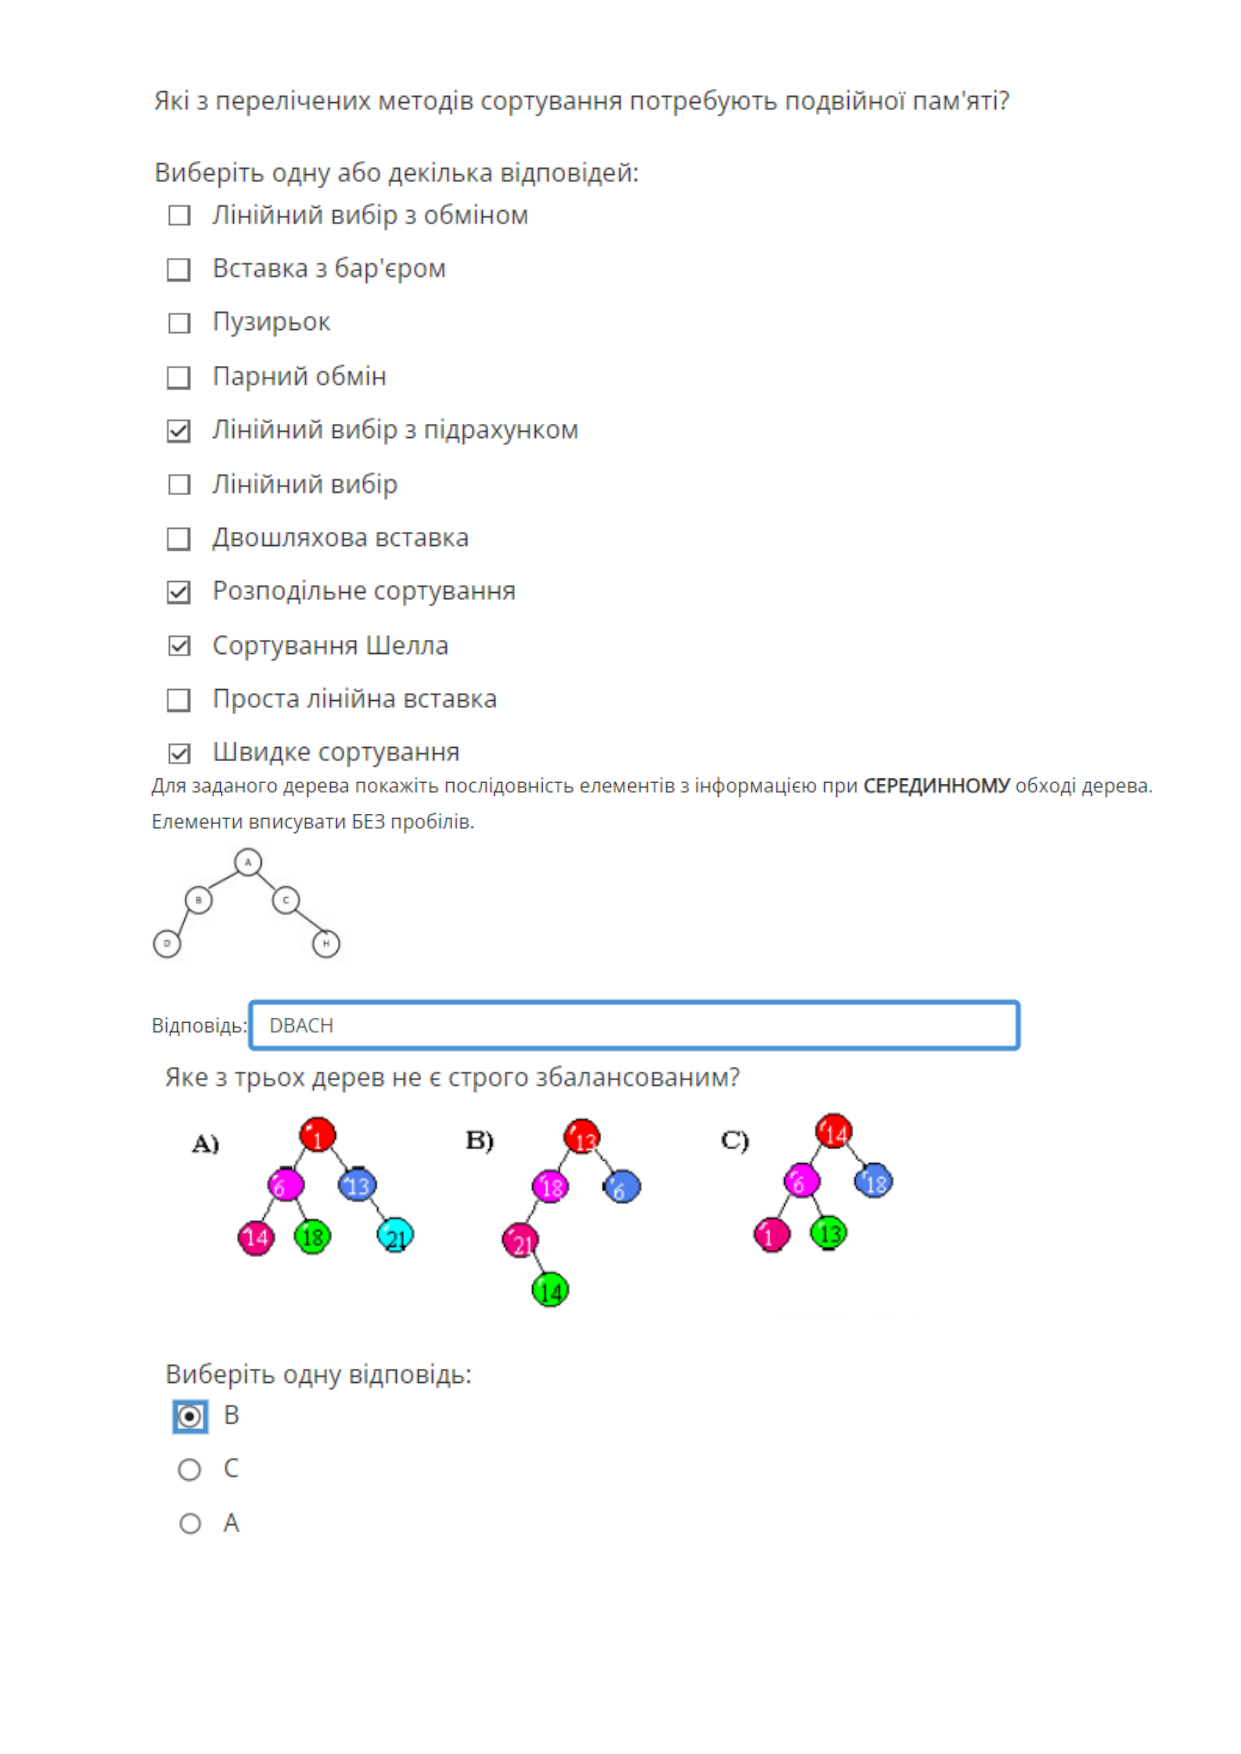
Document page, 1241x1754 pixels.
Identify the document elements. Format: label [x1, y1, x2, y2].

picture [147, 88, 1152, 1554]
